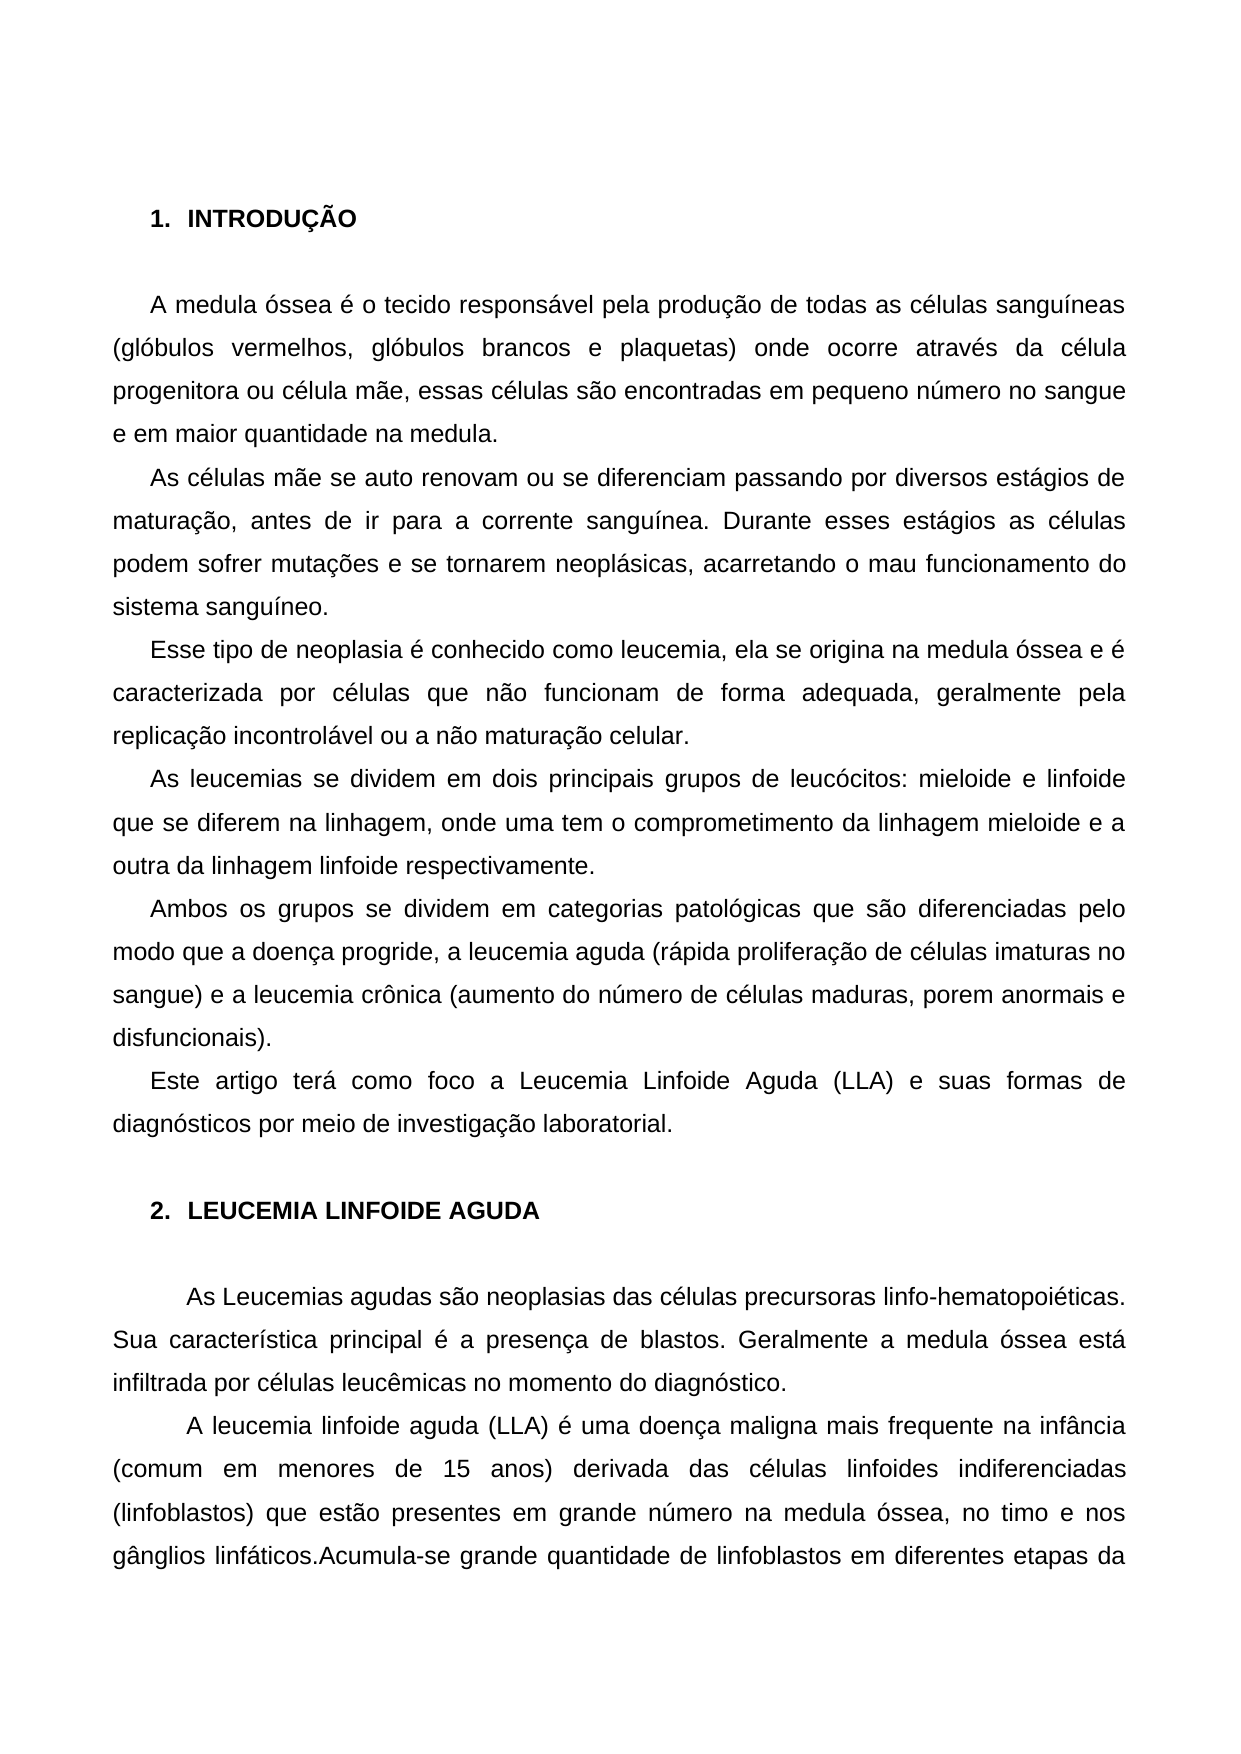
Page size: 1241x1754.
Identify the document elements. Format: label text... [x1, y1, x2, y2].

list INTRODUÇÃO [150, 204, 1128, 233]
text Esse tipo de neoplasia é conhecido como leucemia, ela se origina na medula óssea e é caracterizada por células que não funcionam de forma adequada, geralmente pela replicação incontrolável ou a não maturação celular. [112, 635, 1128, 750]
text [112, 1411, 1128, 1569]
text A medula óssea é o tecido responsável pela produção de todas as células sanguíneas (glóbulos vermelhos, glóbulos brancos e plaquetas) onde ocorre através da célula progenitora ou célula mãe, essas células são encontradas em pequeno número no sangue e em maior quantidade na medula. [112, 290, 1128, 448]
text Ambos os grupos se dividem em categorias patológicas que são diferenciadas pelo modo que a doença progride, a leucemia aguda (rápida proliferação de células imaturas no sangue) e a leucemia crônica (aumento do número de células maduras, porem anormais e disfuncionais). [112, 894, 1128, 1052]
text As leucemias se dividem em dois principais grupos de leucócitos: mieloide e linfoide que se diferem na linhagem, onde uma tem o comprometimento da linhagem mieloide e a outra da linhagem linfoide respectivamente. [112, 764, 1128, 879]
list LEUCEMIA LINFOIDE AGUDA [150, 1196, 1128, 1224]
text As células mãe se auto renovam ou se diferenciam passando por diversos estágios de maturação, antes de ir para a corrente sanguínea. Durante esses estágios as células podem sofrer mutações e se tornarem neoplásicas, acarretando o mau funcionamento do sistema sanguíneo. [112, 463, 1128, 621]
text Este artigo terá como foco a Leucemia Linfoide Aguda (LLA) e suas formas de diagnósticos por meio de investigação laboratorial. [112, 1066, 1128, 1138]
text As Leucemias agudas são neoplasias das células precursoras linfo-hematopoiéticas. Sua característica principal é a presença de blastos. Geralmente a medula óssea está infiltrada por células leucêmicas no momento do diagnóstico. [112, 1282, 1128, 1397]
